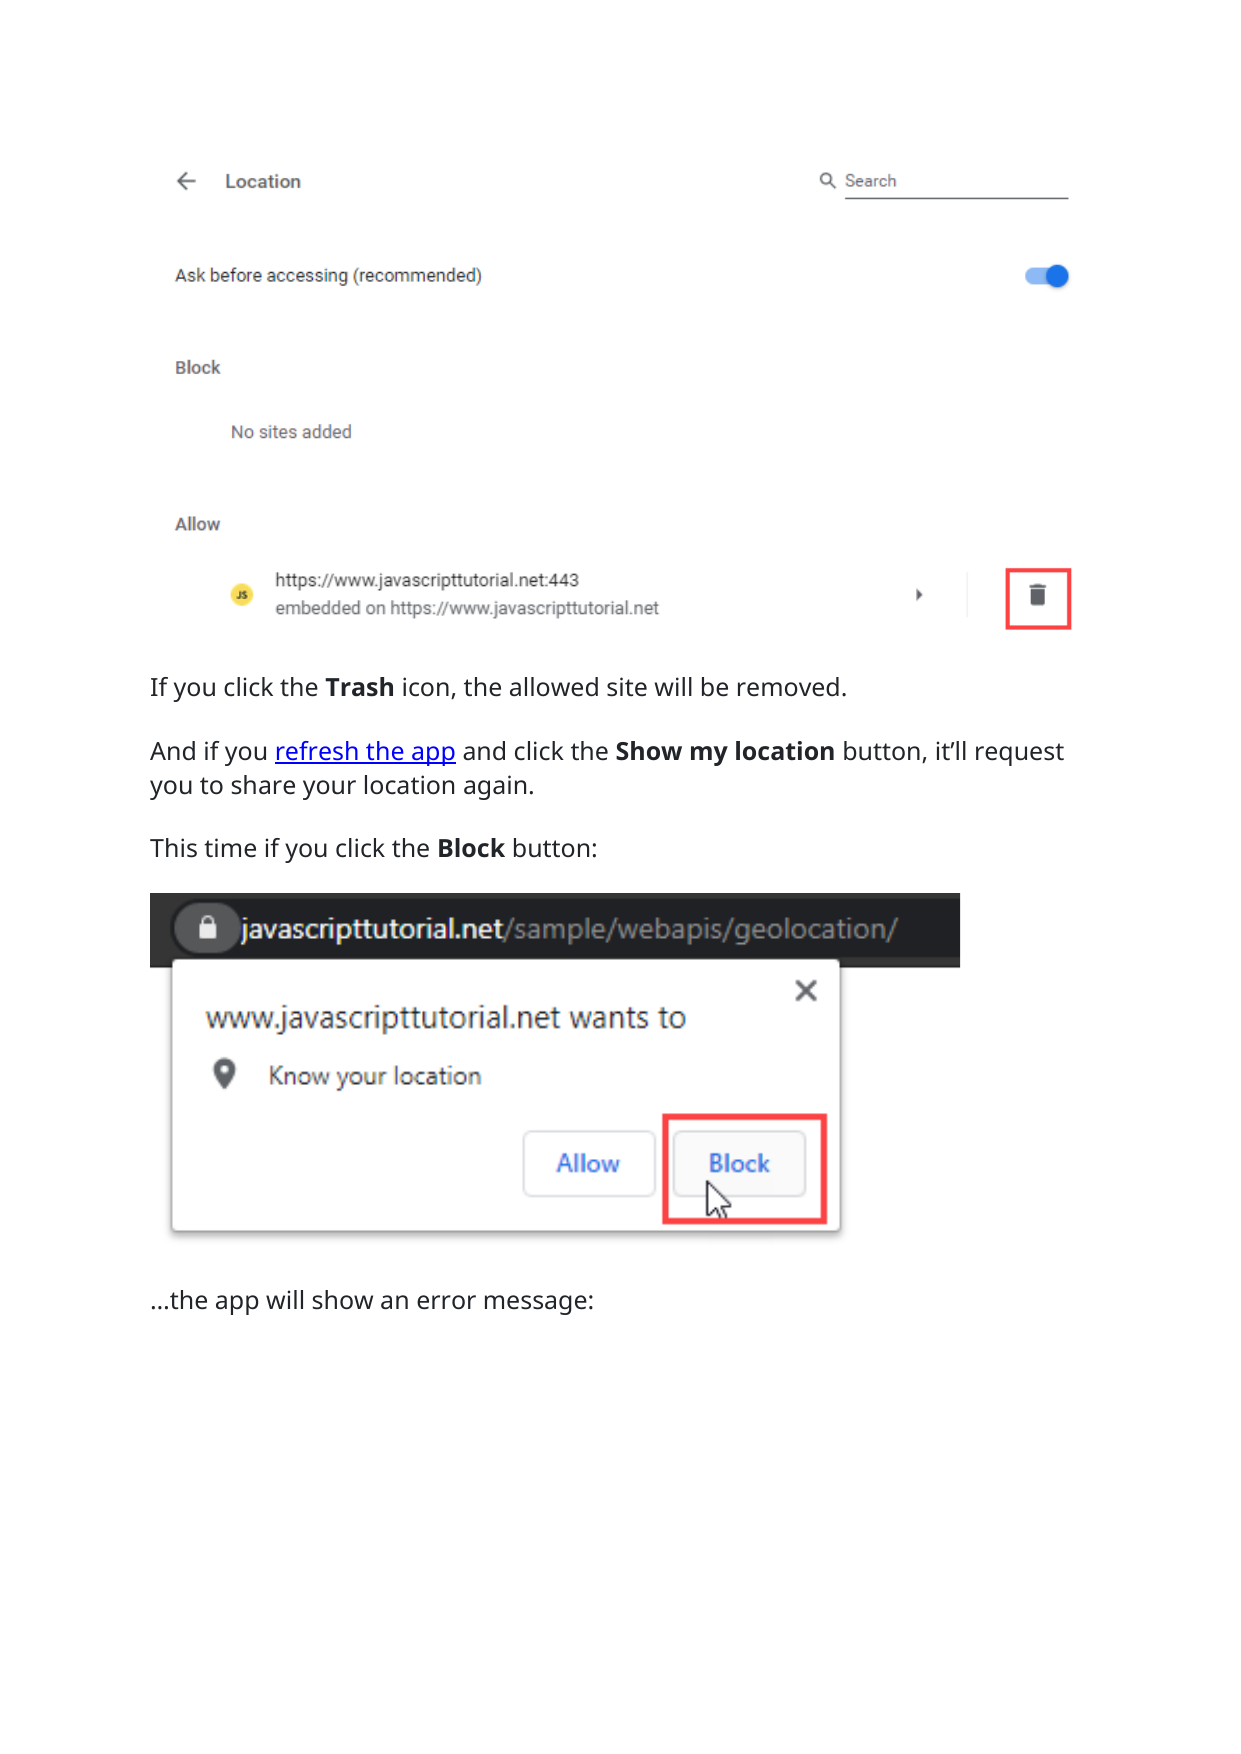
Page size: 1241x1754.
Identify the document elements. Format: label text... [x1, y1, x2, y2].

text …the app will show an error message: [150, 1283, 1090, 1317]
text This time if you click the Block button: [150, 831, 1090, 865]
text If you click the Trash icon, the allowed site will be removed. [150, 670, 1090, 704]
picture [150, 893, 961, 1254]
text And if you refresh the app and click the Show my location button, it’ll request you to share your location again. [150, 733, 1090, 801]
picture [150, 150, 1091, 641]
